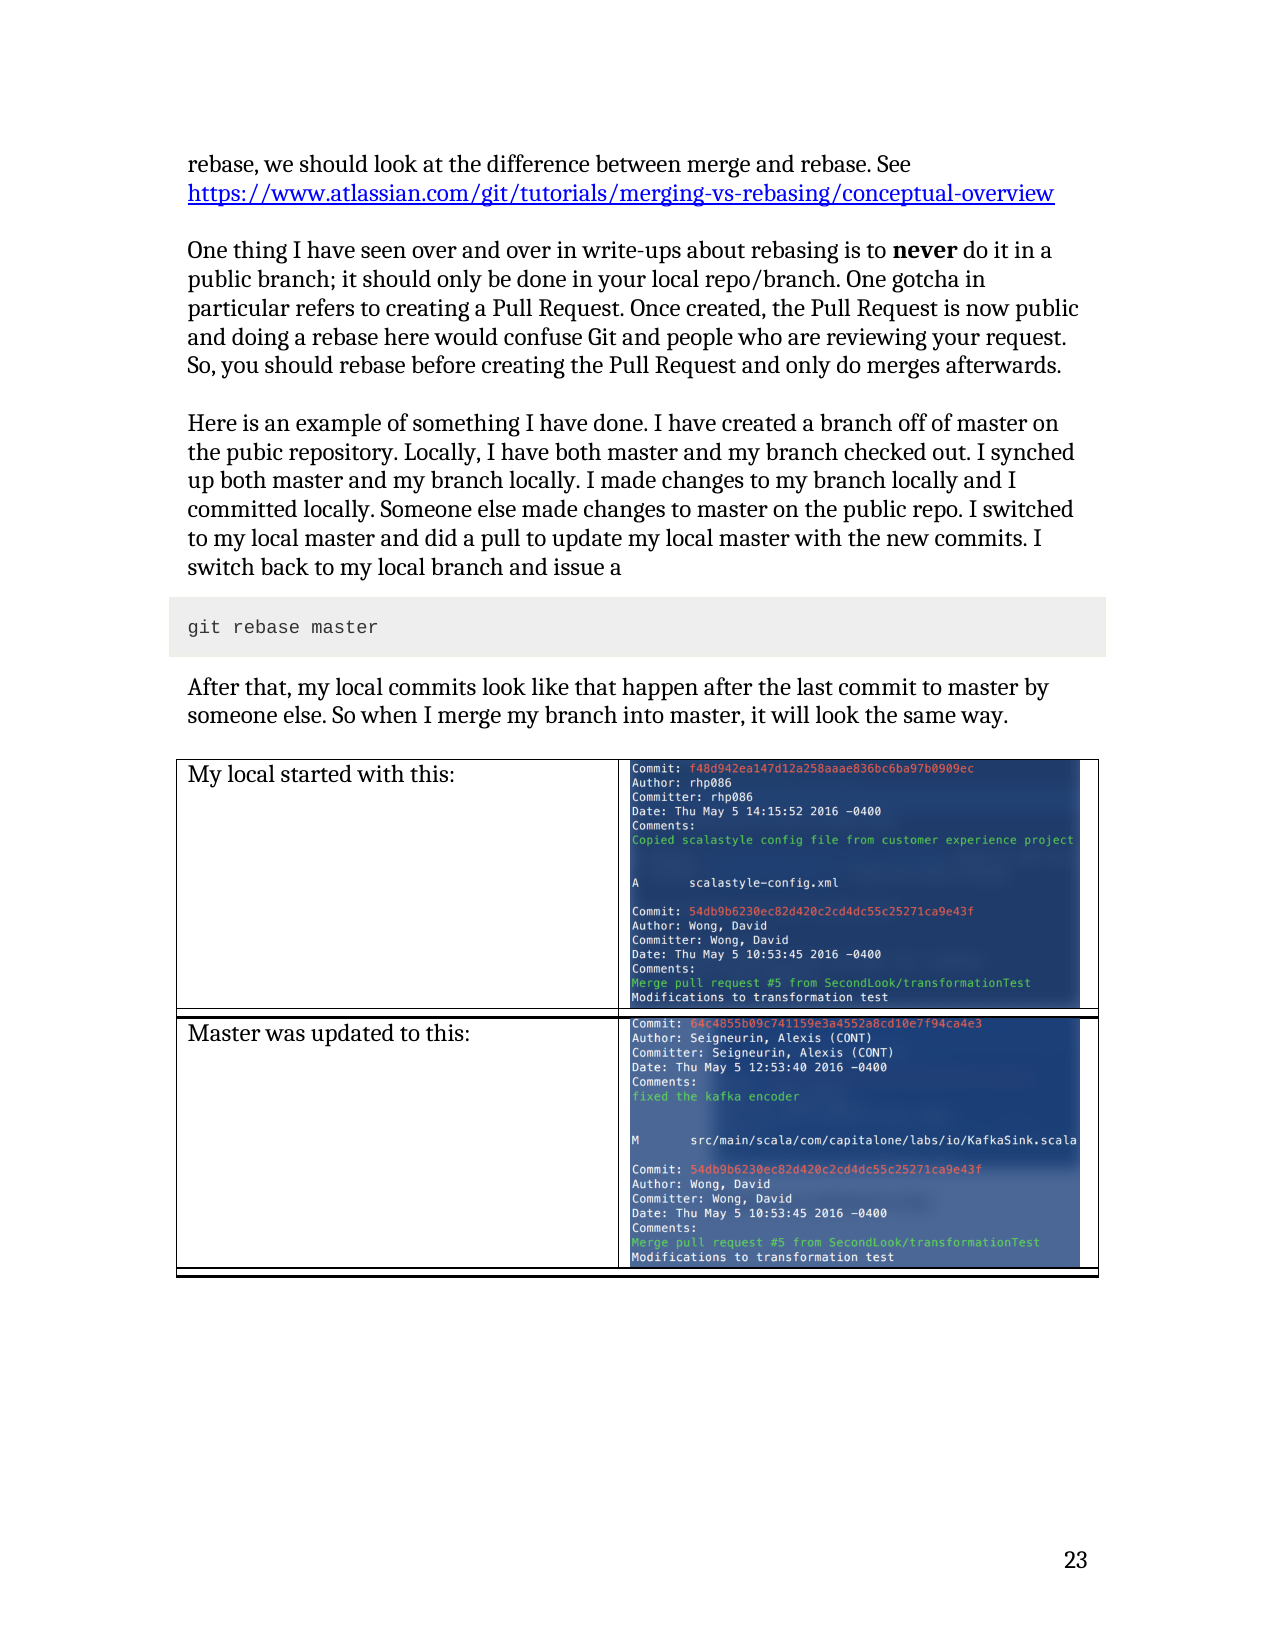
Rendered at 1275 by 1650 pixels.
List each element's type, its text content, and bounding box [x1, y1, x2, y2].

picture [630, 1018, 1080, 1267]
text After that, my local commits look like that happen after the last commit to master by someone else. So when I merge my branch into master, it will look the same way. [187, 673, 1087, 730]
text One thing I have seen over and over in write-ups about rebasing is to never do it in a public branch; it should only be done in your local repo/branch. One gotcha in particular refers to creating a Pull Request. Once created, the Pull Request is now public and doing a rebase here would confuse Git and people who are reviewing your request. So, you should rebase before creating the Pull Request and only do merges afterwards. [187, 236, 1087, 380]
text Here is an example of something I have done. I have created a branch off of master on the pubic repository. Locally, I have both master and my branch checked out. I synched up both master and my branch locally. I made changes to my branch locally and I committed locally. Someone else made changes to master on the public repo. I switched to my local master and did a pull to update my local master with the new commits. I switch back to my local branch and issue a [187, 409, 1087, 581]
table_header [619, 760, 630, 1008]
table_header My local started with this: [177, 760, 618, 1008]
text git rebase master [171, 598, 1104, 655]
table_header [1080, 760, 1098, 1008]
table_cell [619, 1009, 1098, 1016]
table_cell Master was updated to this: [177, 1019, 618, 1267]
table_cell [1080, 1019, 1098, 1267]
picture [630, 760, 1080, 1008]
table_cell [619, 1019, 630, 1267]
